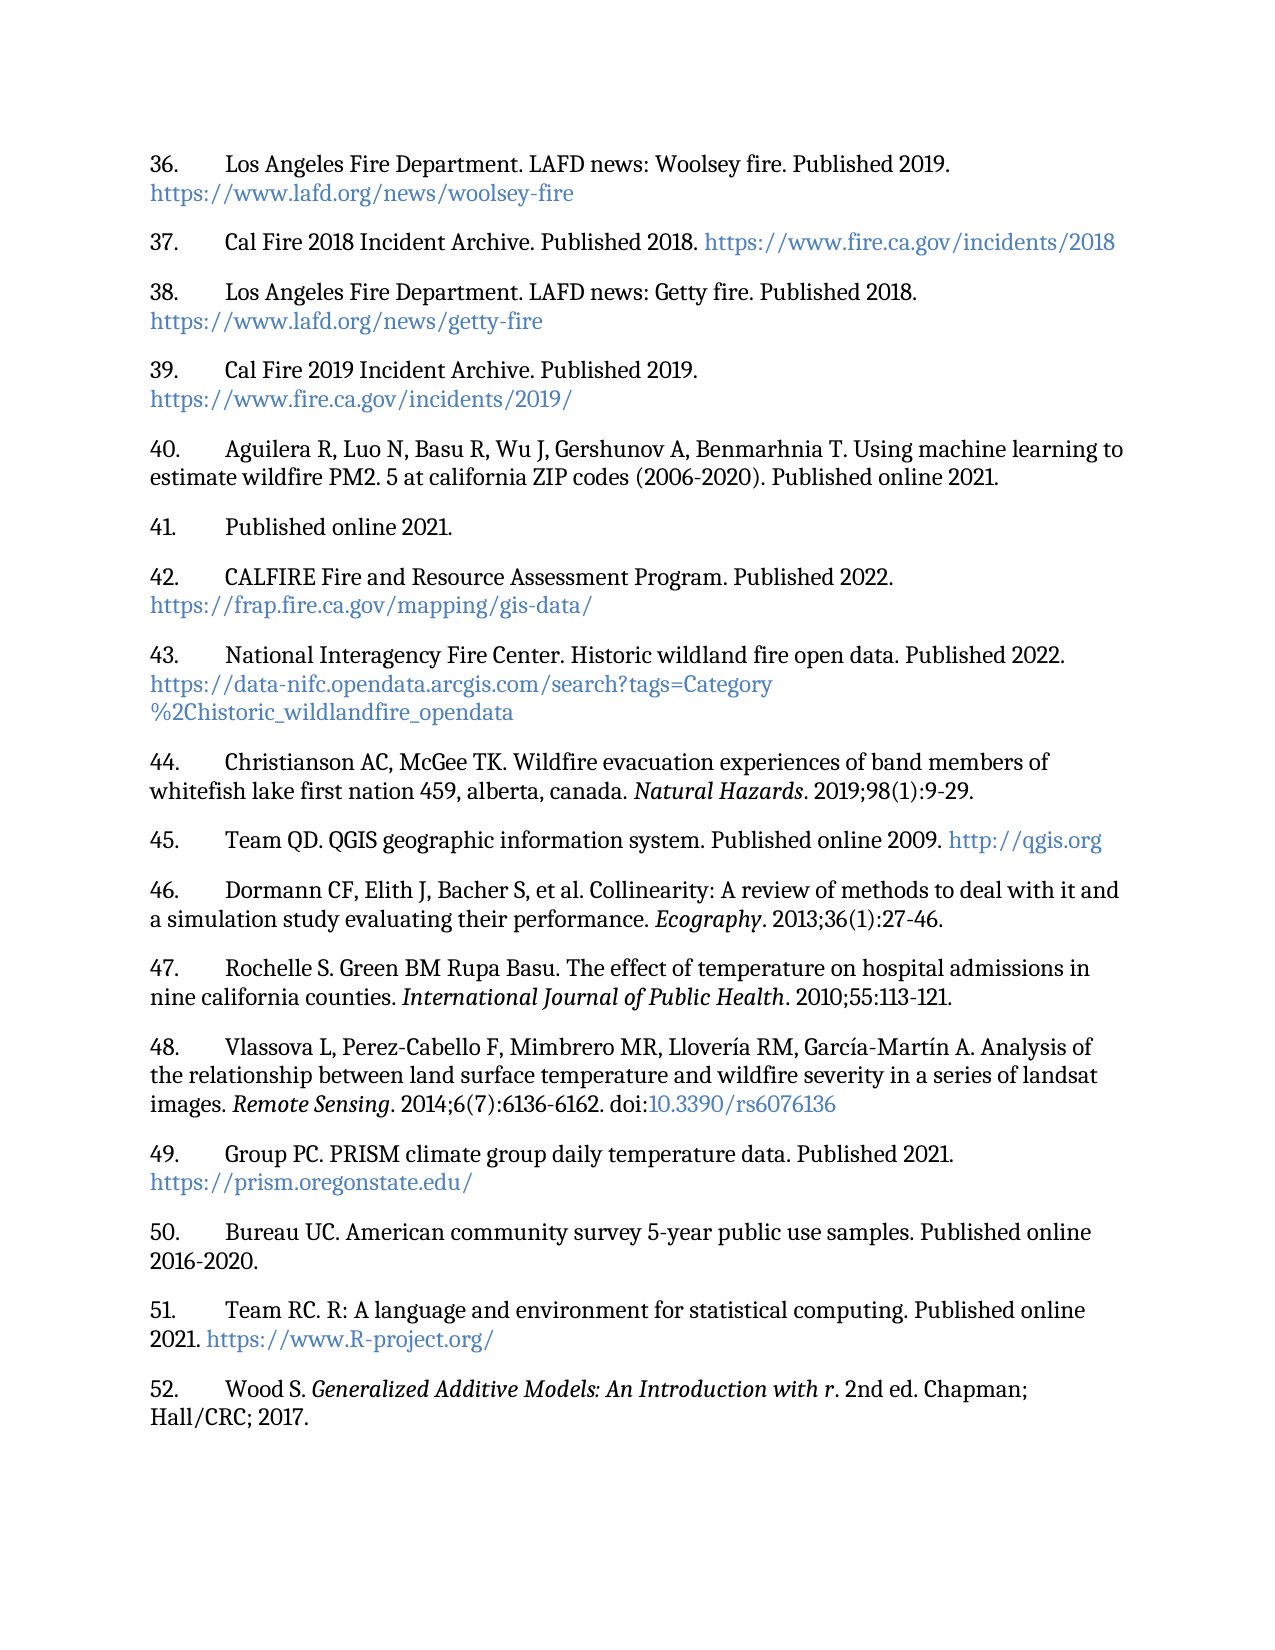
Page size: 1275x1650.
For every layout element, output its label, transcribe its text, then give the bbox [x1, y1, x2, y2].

text 52. Wood S. Generalized Additive Models: An Introduction with r. 2nd ed. Chapman; Hall/CRC; 2017. [150, 1374, 1125, 1432]
text 39. Cal Fire 2019 Incident Archive. Published 2019. https://www.fire.ca.gov/incidents/2019/ [150, 356, 1125, 414]
text 47. Rochelle S. Green BM Rupa Basu. The effect of temperature on hospital admissions in nine california counties. International Journal of Public Health. 2010;55:113-121. [150, 954, 1125, 1012]
text 37. Cal Fire 2018 Incident Archive. Published 2018. https://www.fire.ca.gov/incidents/2018 [150, 228, 1125, 257]
text 36. Los Angeles Fire Department. LAFD news: Woolsey fire. Published 2019. https://www.lafd.org/news/woolsey-fire [150, 150, 1125, 207]
text 40. Aguilera R, Luo N, Basu R, Wu J, Gershunov A, Benmarhnia T. Using machine learning to estimate wildfire PM2. 5 at california ZIP codes (2006-2020). Published online 2021. [150, 434, 1125, 492]
text 41. Published online 2021. [150, 513, 1125, 542]
text 51. Team RC. R: A language and environment for statistical computing. Published online 2021. https://www.R-project.org/ [150, 1296, 1125, 1354]
text 38. Los Angeles Fire Department. LAFD news: Getty fire. Published 2018. https://www.lafd.org/news/getty-fire [150, 278, 1125, 335]
text 50. Bureau UC. American community survey 5-year public use samples. Published online 2016-2020. [150, 1218, 1125, 1275]
text 43. National Interagency Fire Center. Historic wildland fire open data. Published 2022. https://data-nifc.opendata.arcgis.com/search?tags=Category%2Chistoric_wildlandfire_opendata [150, 641, 1125, 727]
text 48. Vlassova L, Perez-Cabello F, Mimbrero MR, Lloverı́a RM, Garcı́a-Martı́n A. Analysis of the relationship between land surface temperature and wildfire severity in a series of landsat images. Remote Sensing. 2014;6(7):6136-6162. doi:10.3390/rs6076136 [150, 1032, 1125, 1119]
text 46. Dormann CF, Elith J, Bacher S, et al. Collinearity: A review of methods to deal with it and a simulation study evaluating their performance. Ecography. 2013;36(1):27-46. [150, 876, 1125, 933]
text 44. Christianson AC, McGee TK. Wildfire evacuation experiences of band members of whitefish lake first nation 459, alberta, canada. Natural Hazards. 2019;98(1):9-29. [150, 748, 1125, 805]
text 49. Group PC. PRISM climate group daily temperature data. Published 2021. https://prism.oregonstate.edu/ [150, 1139, 1125, 1197]
text 45. Team QD. QGIS geographic information system. Published online 2009. http://qgis.org [150, 826, 1125, 855]
text 42. CALFIRE Fire and Resource Assessment Program. Published 2022. https://frap.fire.ca.gov/mapping/gis-data/ [150, 562, 1125, 620]
